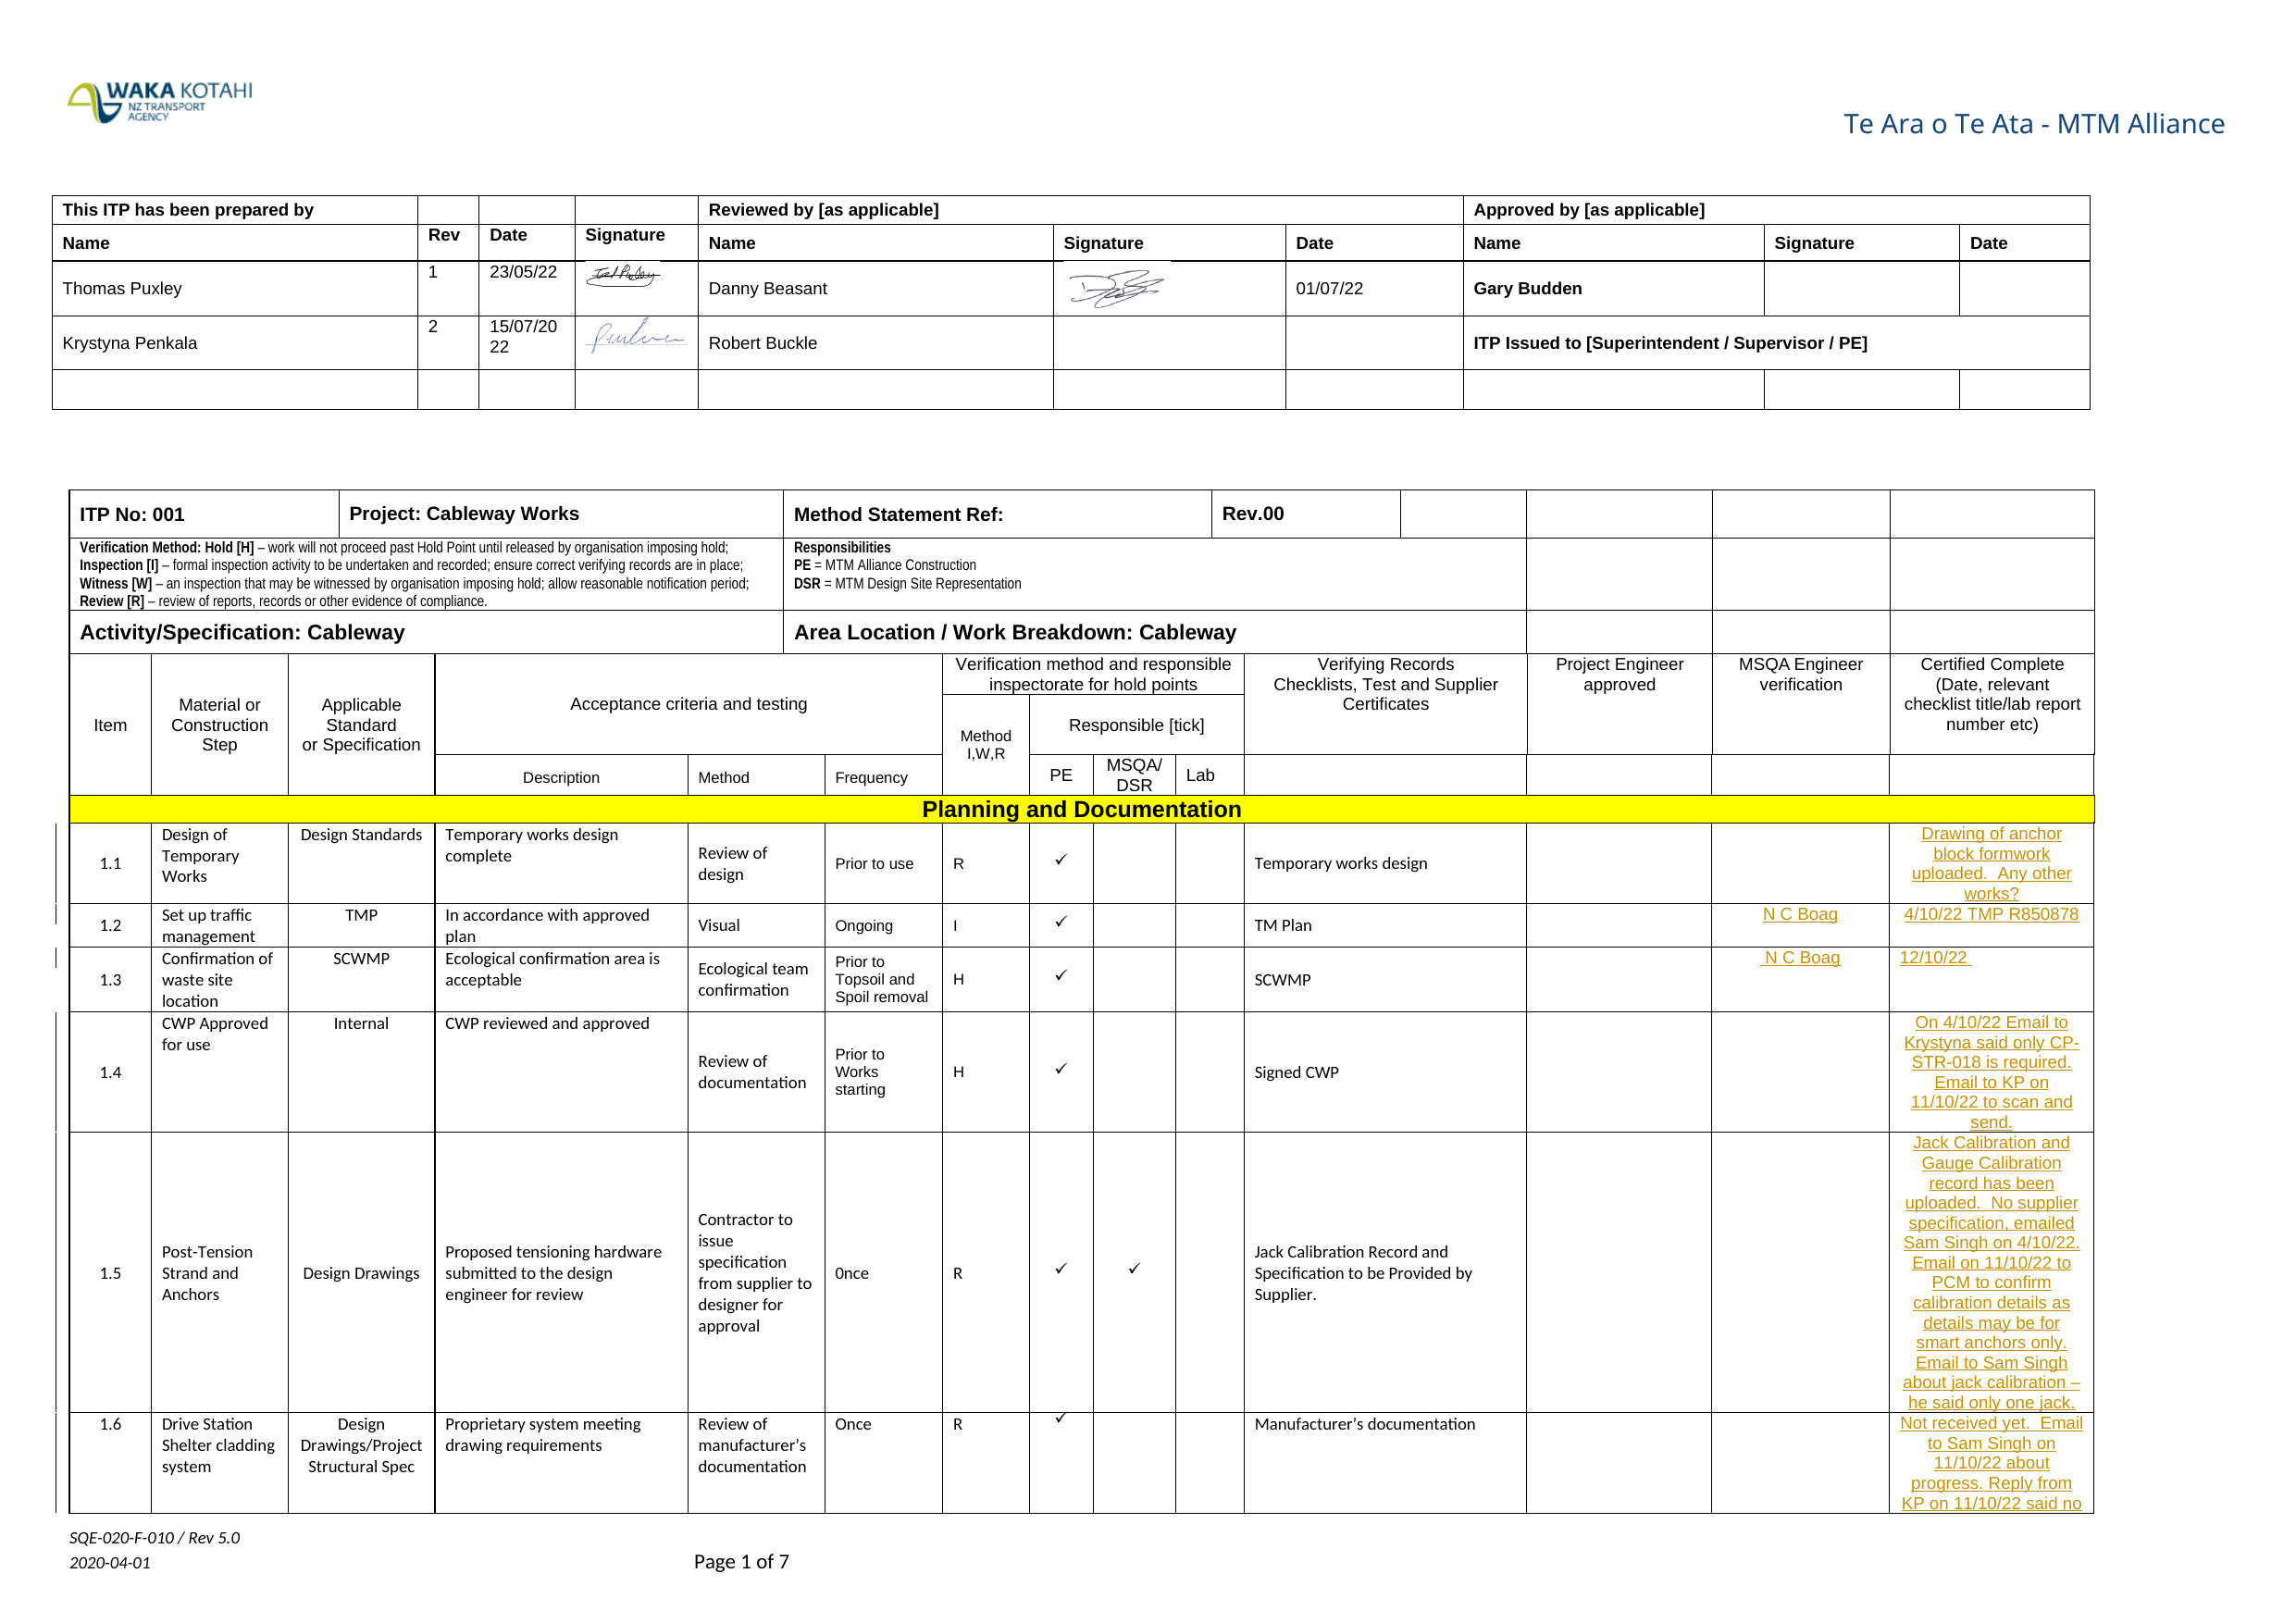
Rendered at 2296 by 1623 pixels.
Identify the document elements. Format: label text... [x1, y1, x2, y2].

table_cell [1527, 611, 1712, 653]
table_cell [1890, 1413, 2093, 1513]
table_cell Review of design [689, 824, 825, 903]
table_cell [1713, 539, 1890, 610]
table_cell [1890, 948, 2093, 1011]
table_cell TMP [289, 904, 434, 947]
table_cell 1 [418, 262, 478, 316]
table_cell [1286, 316, 1463, 369]
table_cell Proprietary system meeting drawing requirements [436, 1413, 688, 1513]
table_cell MSQA/DSR [1094, 755, 1175, 795]
table_cell Method [689, 755, 825, 795]
table_cell ITP Issued to [Superintendent / Supervisor / PE] [1464, 316, 2090, 369]
table_cell Date [1960, 225, 2090, 260]
table_cell [1527, 1133, 1711, 1412]
table_cell [1171, 262, 1285, 316]
table_cell Verifying Records Checklists, Test and Supplier Certificates [1245, 654, 1527, 754]
table_cell Thomas Puxley [53, 262, 417, 316]
table_header [479, 196, 575, 224]
table_cell [1094, 1133, 1175, 1412]
table_cell 15/07/2022 [479, 316, 575, 369]
table_cell Name [53, 225, 417, 260]
table_cell Confirmation of waste site location [152, 948, 288, 1011]
table_cell [1890, 1133, 2093, 1412]
table_cell [1712, 824, 1889, 903]
table_cell [1286, 370, 1463, 409]
table_cell Name [1464, 225, 1764, 260]
table_header ITP No: 001 [70, 490, 339, 538]
table_header Approved by [as applicable] [1464, 196, 2090, 224]
table_cell [1176, 904, 1244, 947]
table_cell [1054, 316, 1285, 369]
table_cell [1054, 370, 1285, 409]
table_cell Date [1286, 225, 1463, 260]
table_cell 23/05/22 [479, 262, 575, 316]
table_cell [1030, 824, 1093, 903]
table_cell Ongoing [825, 904, 942, 947]
table_cell [1094, 904, 1175, 947]
table_cell [576, 262, 698, 316]
table_cell Post-Tension Strand and Anchors [152, 1133, 288, 1412]
table_cell [1094, 1413, 1175, 1513]
table_cell [1713, 611, 1890, 653]
table_cell [1960, 370, 2090, 409]
table_cell [1094, 948, 1175, 1011]
table_cell [1527, 824, 1711, 903]
table_header This ITP has been prepared by [53, 196, 417, 224]
table_cell Area Location / Work Breakdown: Cableway [784, 611, 1526, 653]
table_cell [1176, 1413, 1244, 1513]
table_cell Set up traffic management [152, 904, 288, 947]
table_cell [1891, 611, 2094, 653]
table_cell [1890, 904, 2093, 947]
table_cell [1891, 539, 2094, 610]
table_header Method Statement Ref: [784, 490, 1211, 538]
table_cell Review of documentation [689, 1012, 825, 1132]
table_cell [1464, 370, 1764, 409]
table_cell Ecological confirmation area is acceptable [436, 948, 688, 1011]
table_cell [1527, 755, 1711, 795]
table_cell Prior to Works starting [825, 1012, 942, 1132]
table_cell Jack Calibration Record and Specification to be Provided by Supplier. [1245, 1133, 1526, 1412]
table_cell [53, 370, 417, 409]
table_cell TM Plan [1245, 904, 1526, 947]
table_cell CWP reviewed and approved [436, 1012, 688, 1132]
table_cell [1527, 539, 1712, 610]
table_cell Proposed tensioning hardware submitted to the design engineer for review [436, 1133, 688, 1412]
picture [57, 62, 258, 134]
table_cell Lab [1176, 755, 1244, 795]
table_cell [1960, 262, 2090, 316]
table_cell Prior to use [825, 824, 942, 903]
table_cell Responsible [tick] [1030, 695, 1244, 754]
table_cell [1712, 1012, 1889, 1132]
picture [585, 316, 688, 353]
table_cell 01/07/22 [1286, 262, 1463, 316]
table_cell Once [825, 1413, 942, 1513]
table_cell Responsibilities PE = MTM Alliance Construction DSR = MTM Design Site Representation [784, 539, 1526, 610]
table_cell Danny Beasant [699, 262, 1053, 316]
table_cell [1712, 948, 1889, 1011]
table_cell Applicable Standard or Specification [289, 654, 434, 795]
table_cell Signed CWP [1245, 1012, 1526, 1132]
table_cell Internal [289, 1012, 434, 1132]
table_cell Design of Temporary Works [152, 824, 288, 903]
table_cell In accordance with approved plan [436, 904, 688, 947]
picture [585, 261, 661, 289]
table_cell [1176, 1133, 1244, 1412]
picture [1063, 261, 1171, 316]
table_cell [1245, 755, 1526, 795]
table_cell Contractor to issue specification from supplier to designer for approval [689, 1133, 825, 1412]
table_cell [1030, 904, 1093, 947]
table_cell [1094, 1012, 1175, 1132]
table_cell Material or Construction Step [152, 654, 288, 795]
table_cell PE [1030, 755, 1093, 795]
table_cell [1890, 824, 2093, 903]
table_header [1401, 490, 1526, 538]
table_cell Method I,W,R [943, 695, 1029, 795]
table_cell [1765, 370, 1959, 409]
table_cell [1712, 1413, 1889, 1513]
table_header [1891, 490, 2094, 538]
table_cell Rev [418, 225, 478, 260]
table_cell Manufacturer’s documentation [1245, 1413, 1526, 1513]
table_cell [1527, 904, 1711, 947]
table_cell 1.1 [70, 824, 151, 903]
table_cell 1.6 [70, 1413, 151, 1513]
table_cell Item [70, 654, 151, 795]
table_cell I [943, 904, 1029, 947]
table_cell Review of manufacturer’s documentation [689, 1413, 825, 1513]
table_cell H [943, 948, 1029, 1011]
table_cell CWP Approved for use [152, 1012, 288, 1132]
table_cell Ecological team confirmation [689, 948, 825, 1011]
table_cell [1527, 1413, 1711, 1513]
table_cell Acceptance criteria and testing [436, 654, 942, 754]
table_cell 2 [418, 316, 478, 369]
table_cell [1030, 948, 1093, 1011]
table_header Project: Cableway Works [340, 490, 783, 538]
table_cell Signature [1054, 225, 1285, 260]
table_cell 1.4 [70, 1012, 151, 1132]
table_cell H [943, 1012, 1029, 1132]
table_cell Description [436, 755, 688, 795]
table_cell [1890, 1012, 2093, 1132]
table_cell Visual [689, 904, 825, 947]
table_header [1713, 490, 1890, 538]
table_cell SCWMP [1245, 948, 1526, 1011]
table_cell [1712, 755, 1889, 795]
table_cell [576, 316, 698, 369]
table_cell Design Standards [289, 824, 434, 903]
table_cell [1030, 1133, 1093, 1412]
table_header Reviewed by [as applicable] [699, 196, 1463, 224]
table_cell Design Drawings/Project Structural Spec [289, 1413, 434, 1513]
table_cell Certified Complete (Date, relevant checklist title/lab report number etc) [1891, 654, 2094, 754]
table_cell [479, 370, 575, 409]
table_cell 1.5 [70, 1133, 151, 1412]
table_cell 1.2 [70, 904, 151, 947]
table_cell Date [479, 225, 575, 260]
table_cell [576, 370, 698, 409]
table_cell [1712, 904, 1889, 947]
table_cell [1176, 824, 1244, 903]
table_cell 0nce [825, 1133, 942, 1412]
table_cell [699, 370, 1053, 409]
table_cell [1527, 948, 1711, 1011]
table_cell Planning and Documentation [70, 796, 2094, 823]
table_cell [1054, 262, 1063, 316]
table_cell Signature [576, 225, 698, 260]
table_cell Verification Method: Hold [H] – work will not proceed past Hold Point until released by organisation imposing hold; Inspection [I] – formal inspection activity to be undertaken and recorded; ensure correct verifying records are in place; Witness [W] – an inspection that may be witnessed by organisation imposing hold; allow reasonable notification period; Review [R] – review of reports, records or other evidence of compliance. [70, 539, 783, 610]
table_cell Drive Station Shelter cladding system [152, 1413, 288, 1513]
table_cell [1094, 824, 1175, 903]
table_cell Krystyna Penkala [53, 316, 417, 369]
table_cell [1030, 1012, 1093, 1132]
table_cell 1.3 [70, 948, 151, 1011]
table_cell Activity/Specification: Cableway [70, 611, 783, 653]
table_cell Temporary works design complete [436, 824, 688, 903]
table_cell Name [699, 225, 1053, 260]
table_cell Project Engineer approved [1528, 654, 1712, 754]
table_cell [1712, 1133, 1889, 1412]
table_cell Signature [1765, 225, 1959, 260]
table_cell [1176, 948, 1244, 1011]
table_cell Verification method and responsible inspectorate for hold points [943, 654, 1244, 694]
table_cell Prior to Topsoil and Spoil removal [825, 948, 942, 1011]
table_cell R [943, 824, 1029, 903]
table_cell Robert Buckle [699, 316, 1053, 369]
table_cell Design Drawings [289, 1133, 434, 1412]
table_cell R [943, 1413, 1029, 1513]
table_cell [1527, 1012, 1711, 1132]
table_cell Frequency [825, 755, 942, 795]
table_cell [418, 370, 478, 409]
table_cell SCWMP [289, 948, 434, 1011]
table_header [576, 196, 698, 224]
table_cell [1765, 262, 1959, 316]
table_cell Gary Budden [1464, 262, 1764, 316]
table_header [418, 196, 478, 224]
table_cell MSQA Engineer verification [1713, 654, 1890, 754]
table_cell [1176, 1012, 1244, 1132]
table_header Rev.00 [1212, 490, 1400, 538]
table_cell R [943, 1133, 1029, 1412]
table_cell [1890, 755, 2093, 795]
table_cell Temporary works design [1245, 824, 1526, 903]
table_header [1527, 490, 1712, 538]
table_cell [1030, 1413, 1093, 1513]
